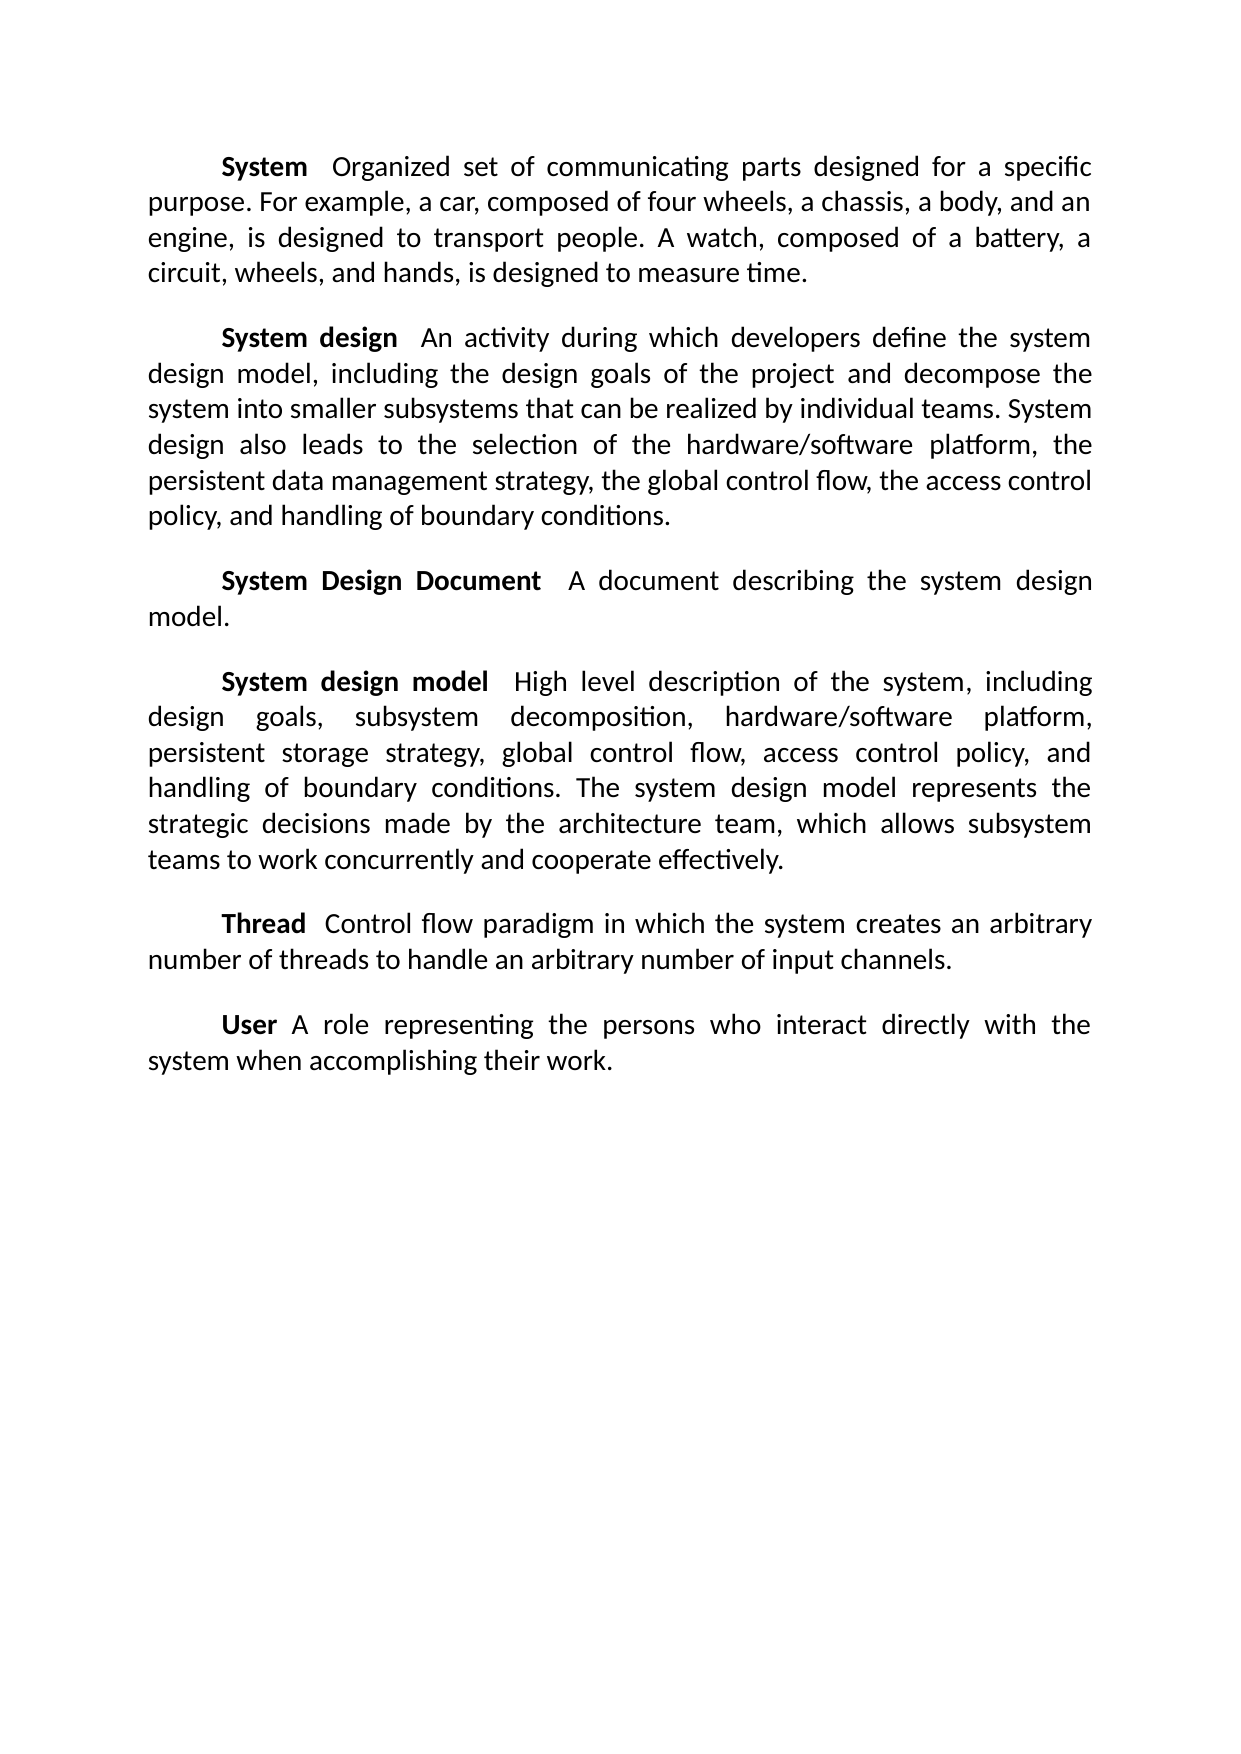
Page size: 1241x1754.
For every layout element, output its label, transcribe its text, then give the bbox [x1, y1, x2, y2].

text Thread Control flow paradigm in which the system creates an arbitrary number of threads to handle an arbitrary number of input channels. [148, 906, 1093, 977]
text System Organized set of communicating parts designed for a specific purpose. For example, a car, composed of four wheels, a chassis, a body, and an engine, is designed to transport people. A watch, composed of a battery, a circuit, wheels, and hands, is designed to measure time. [148, 148, 1093, 290]
text System design An activity during which developers define the system design model, including the design goals of the project and decompose the system into smaller subsystems that can be realized by individual teams. System design also leads to the selection of the hardware/software platform, the persistent data management strategy, the global control flow, the access control policy, and handling of boundary conditions. [148, 319, 1093, 533]
text User A role representing the persons who interact directly with the system when accomplishing their work. [148, 1006, 1093, 1077]
text System Design Document A document describing the system design model. [148, 562, 1093, 633]
text System design model High level description of the system, including design goals, subsystem decomposition, hardware/software platform, persistent storage strategy, global control flow, access control policy, and handling of boundary conditions. The system design model represents the strategic decisions made by the architecture team, which allows subsystem teams to work concurrently and cooperate effectively. [148, 663, 1093, 876]
